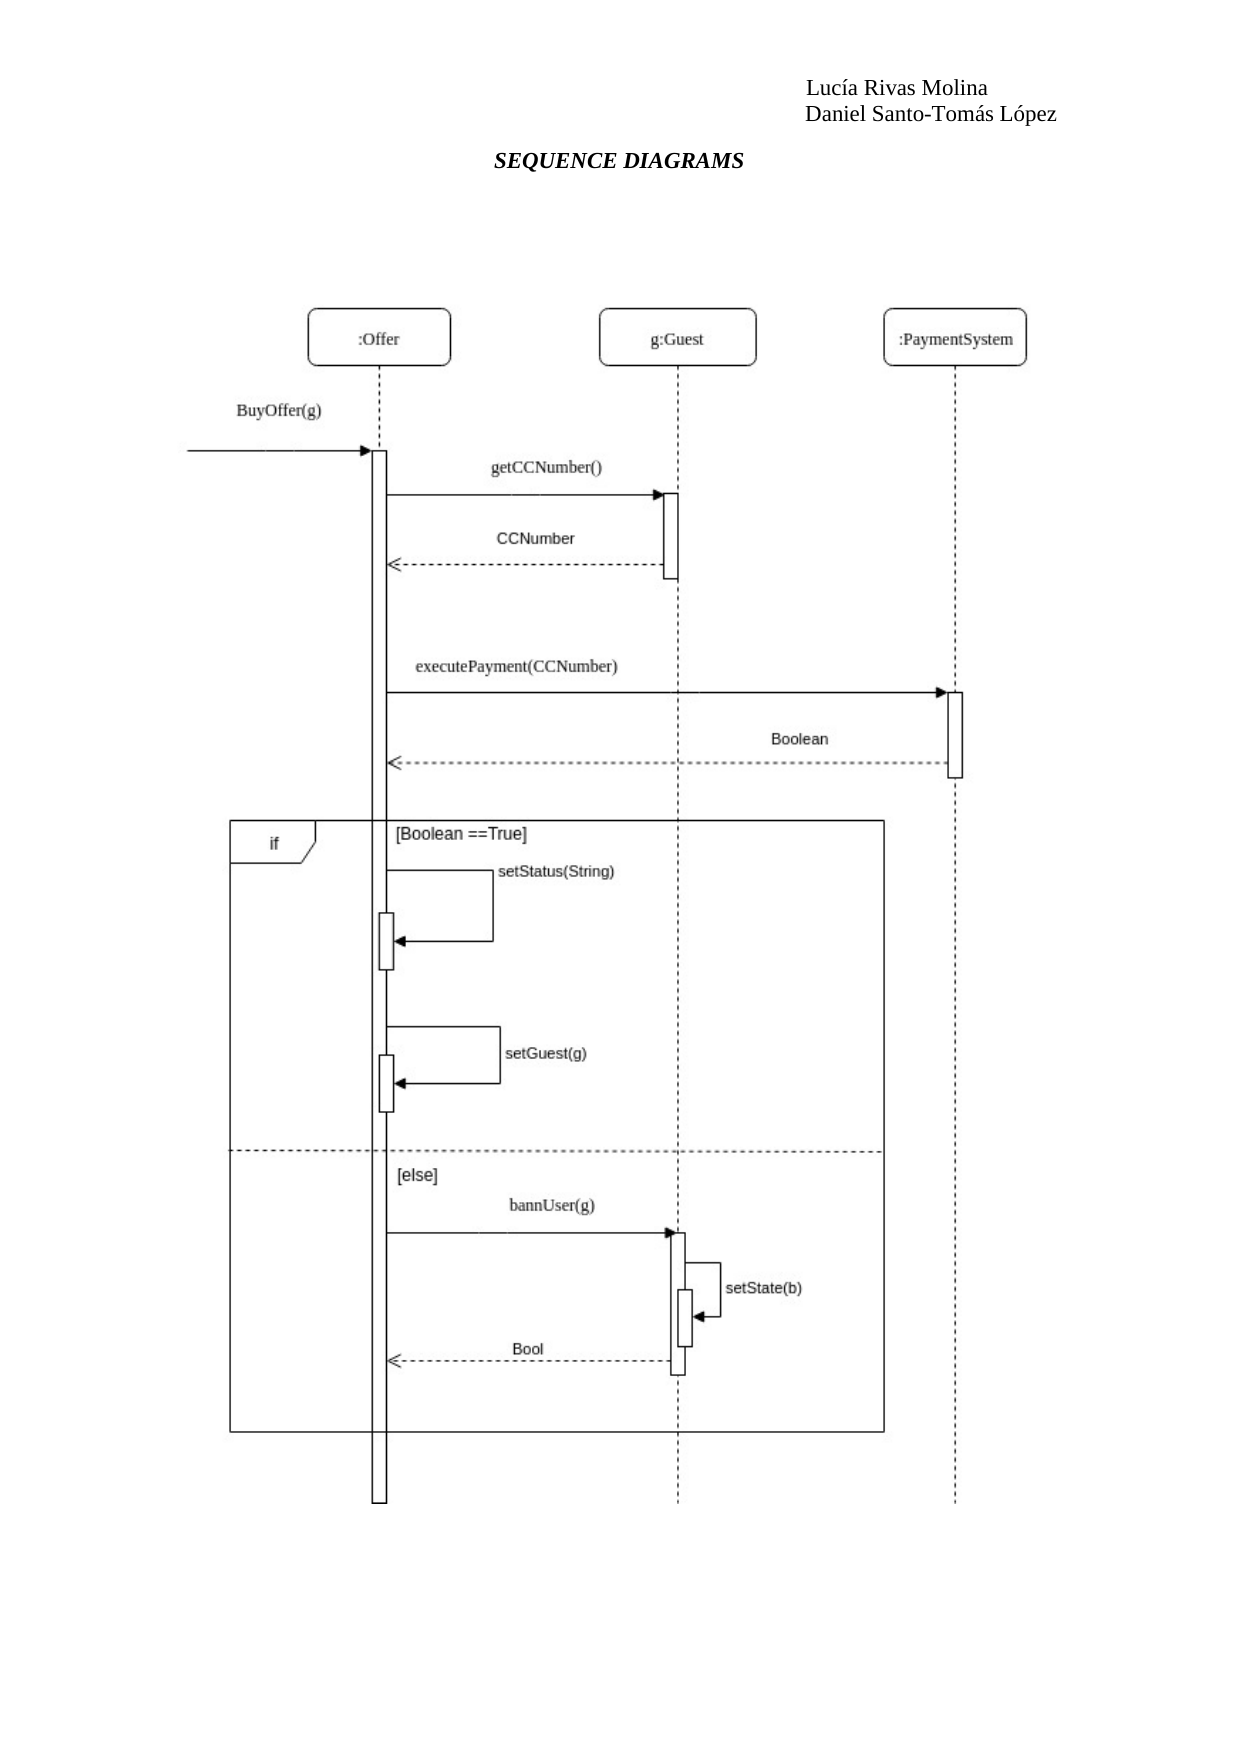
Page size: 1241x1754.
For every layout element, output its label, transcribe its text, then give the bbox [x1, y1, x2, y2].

text SEQUENCE DIAGRAMS [177, 148, 1063, 174]
picture [177, 237, 1049, 1504]
